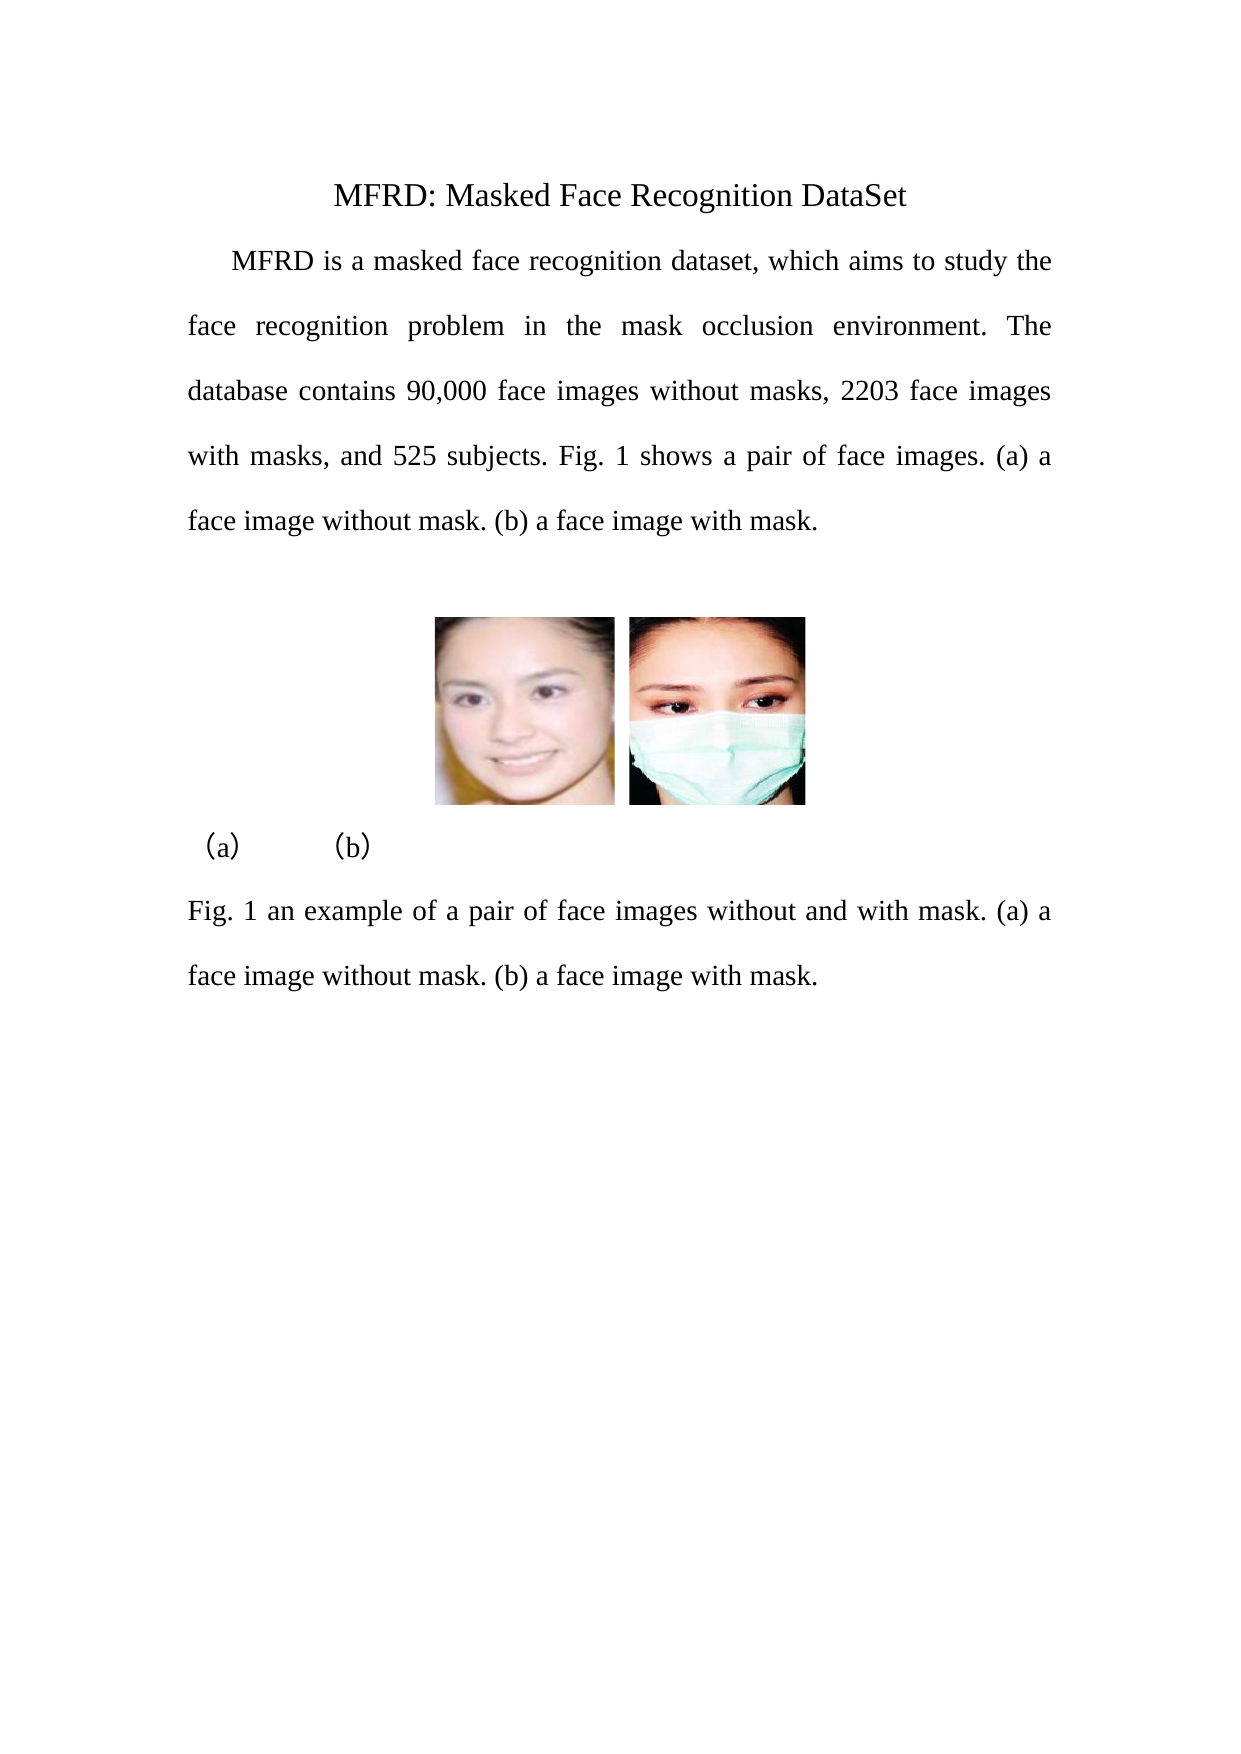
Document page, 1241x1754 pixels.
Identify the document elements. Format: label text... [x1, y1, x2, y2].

text Fig. 1 an example of a pair of face images without and with mask. (a) a face image without mask. (b) a face image with mask. [187, 877, 1053, 1007]
text MFRD: Masked Face Recognition DataSet [187, 162, 1053, 227]
list （b） [187, 812, 1053, 877]
picture [434, 617, 615, 805]
text MFRD is a masked face recognition dataset, which aims to study the face recognition problem in the mask occlusion environment. The database contains 90,000 face images without masks, 2203 face images with masks, and 525 subjects. Fig. 1 shows a pair of face images. (a) a face image without mask. (b) a face image with mask. [187, 227, 1053, 552]
picture [629, 617, 806, 805]
